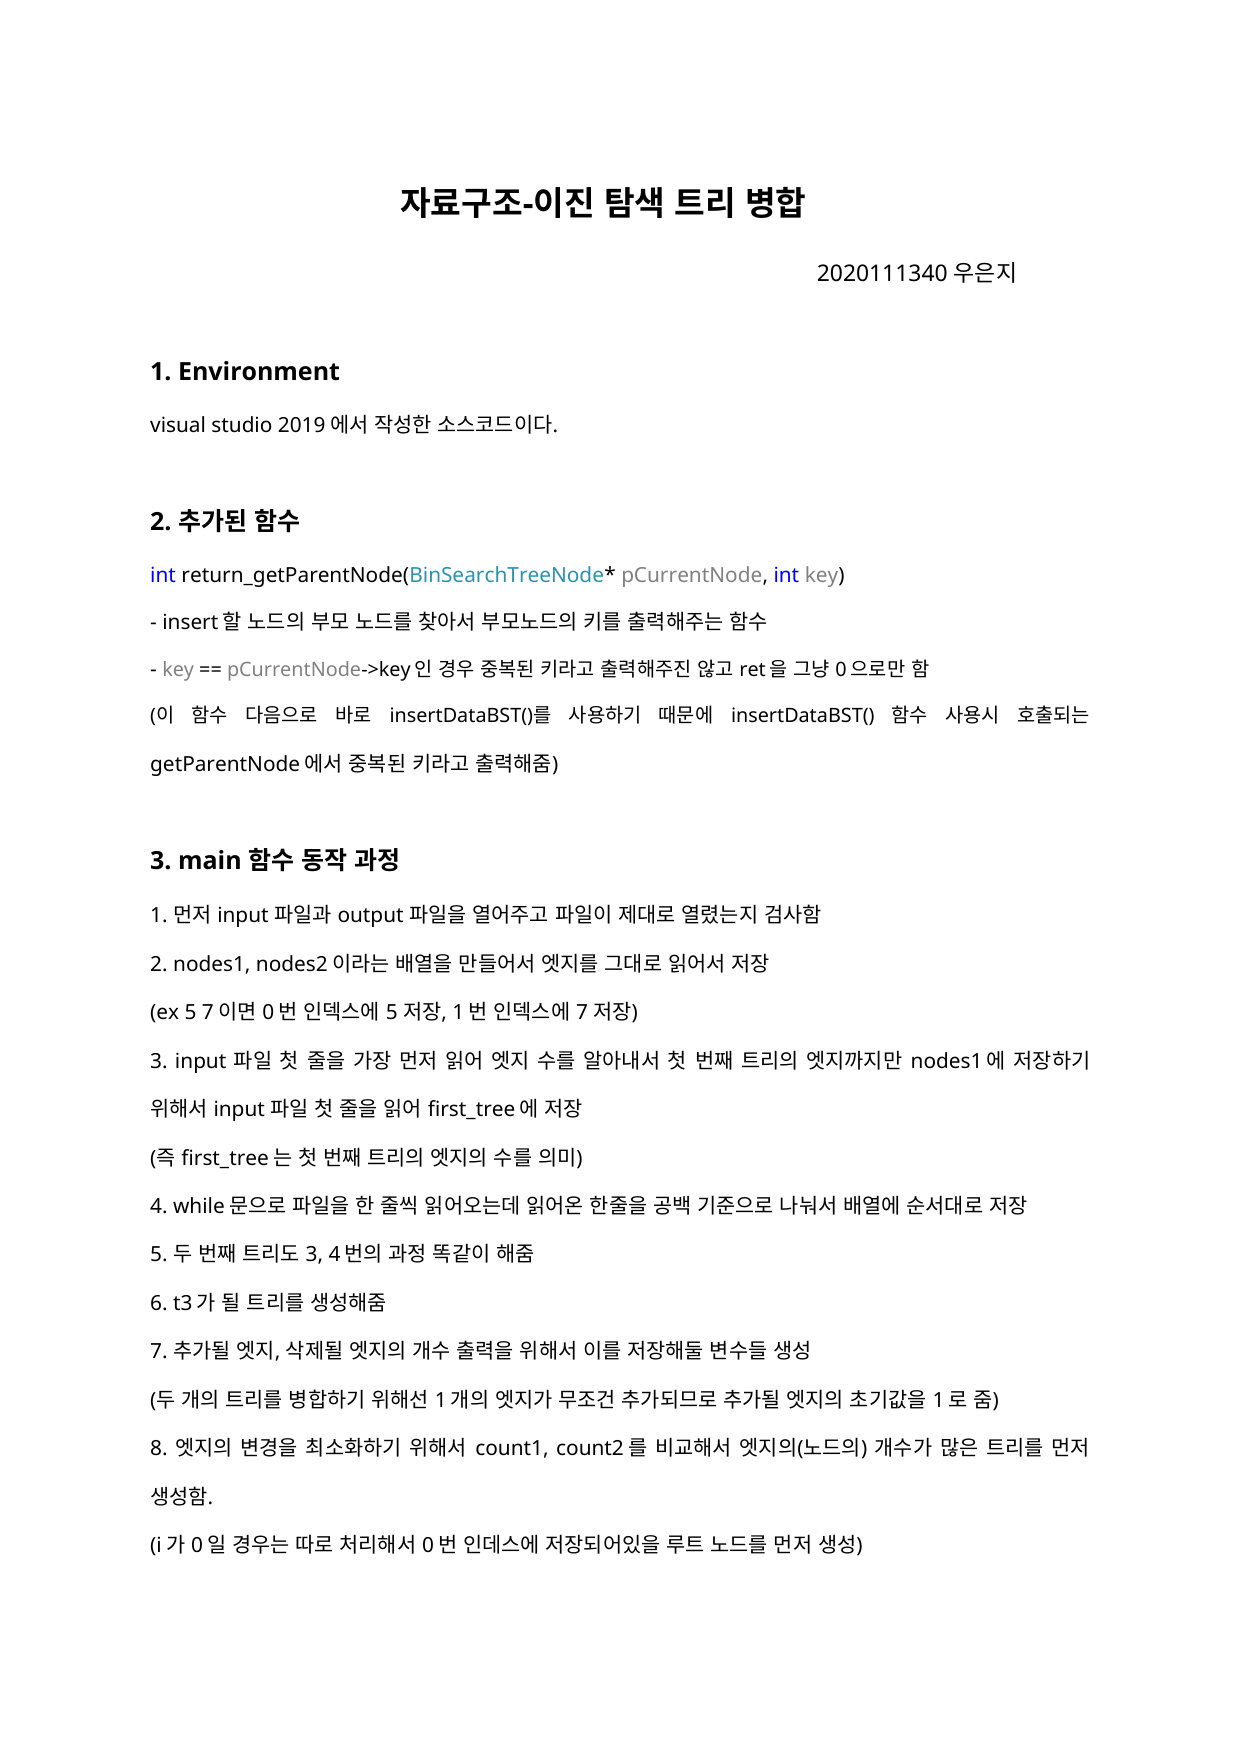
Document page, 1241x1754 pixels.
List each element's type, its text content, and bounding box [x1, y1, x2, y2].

text - insert할 노드의 부모 노드를 찾아서 부모노드의 키를 출력해주는 함수 [150, 605, 1090, 635]
text visual studio 2019에서 작성한 소스코드이다. [150, 408, 1090, 438]
text 3. main 함수 동작 과정 [150, 841, 1090, 877]
text (두 개의 트리를 병합하기 위해선 1개의 엣지가 무조건 추가되므로 추가될 엣지의 초기값을 1로 줌) [150, 1383, 1090, 1413]
text - key == pCurrentNode->key인 경우 중복된 키라고 출력해주진 않고 ret을 그냥 0으로만 함 [150, 653, 1090, 683]
text 1. Environment [150, 353, 1090, 387]
text 7. 추가될 엣지, 삭제될 엣지의 개수 출력을 위해서 이를 저장해둘 변수들 생성 [150, 1334, 1090, 1365]
text 2. nodes1, nodes2이라는 배열을 만들어서 엣지를 그대로 읽어서 저장 [150, 947, 1090, 977]
text (즉 first_tree는 첫 번째 트리의 엣지의 수를 의미) [150, 1141, 1090, 1171]
text (이 함수 다음으로 바로 insertDataBST()를 사용하기 때문에 insertDataBST() 함수 사용시 호출되는 getParentNode에서 중복된 키라고 출력해줌) [150, 700, 1090, 777]
text 5. 두 번째 트리도 3, 4번의 과정 똑같이 해줌 [150, 1238, 1090, 1268]
text (i가 0일 경우는 따로 처리해서 0번 인데스에 저장되어있을 루트 노드를 먼저 생성) [150, 1528, 1090, 1559]
text int return_getParentNode(BinSearchTreeNode* pCurrentNode, int key) [150, 560, 1090, 588]
text 8. 엣지의 변경을 최소화하기 위해서 count1, count2를 비교해서 엣지의(노드의) 개수가 많은 트리를 먼저 생성함. [150, 1431, 1090, 1510]
text 2. 추가된 함수 [150, 502, 1090, 538]
text 1. 먼저 input 파일과 output 파일을 열어주고 파일이 제대로 열렸는지 검사함 [150, 899, 1090, 929]
text 6. t3가 될 트리를 생성해줌 [150, 1286, 1090, 1316]
text 2020111340 우은지 [150, 255, 1090, 288]
text 3. input 파일 첫 줄을 가장 먼저 읽어 엣지 수를 알아내서 첫 번째 트리의 엣지까지만 nodes1에 저장하기 위해서 input 파일 첫 줄을 읽어 first_tree에 저장 [150, 1044, 1090, 1123]
text (ex 5 7이면 0번 인덱스에 5 저장, 1번 인덱스에 7 저장) [150, 996, 1090, 1026]
text 4. while문으로 파일을 한 줄씩 읽어오는데 읽어온 한줄을 공백 기준으로 나눠서 배열에 순서대로 저장 [150, 1189, 1090, 1219]
text 자료구조-이진 탐색 트리 병합 [317, 177, 1090, 226]
